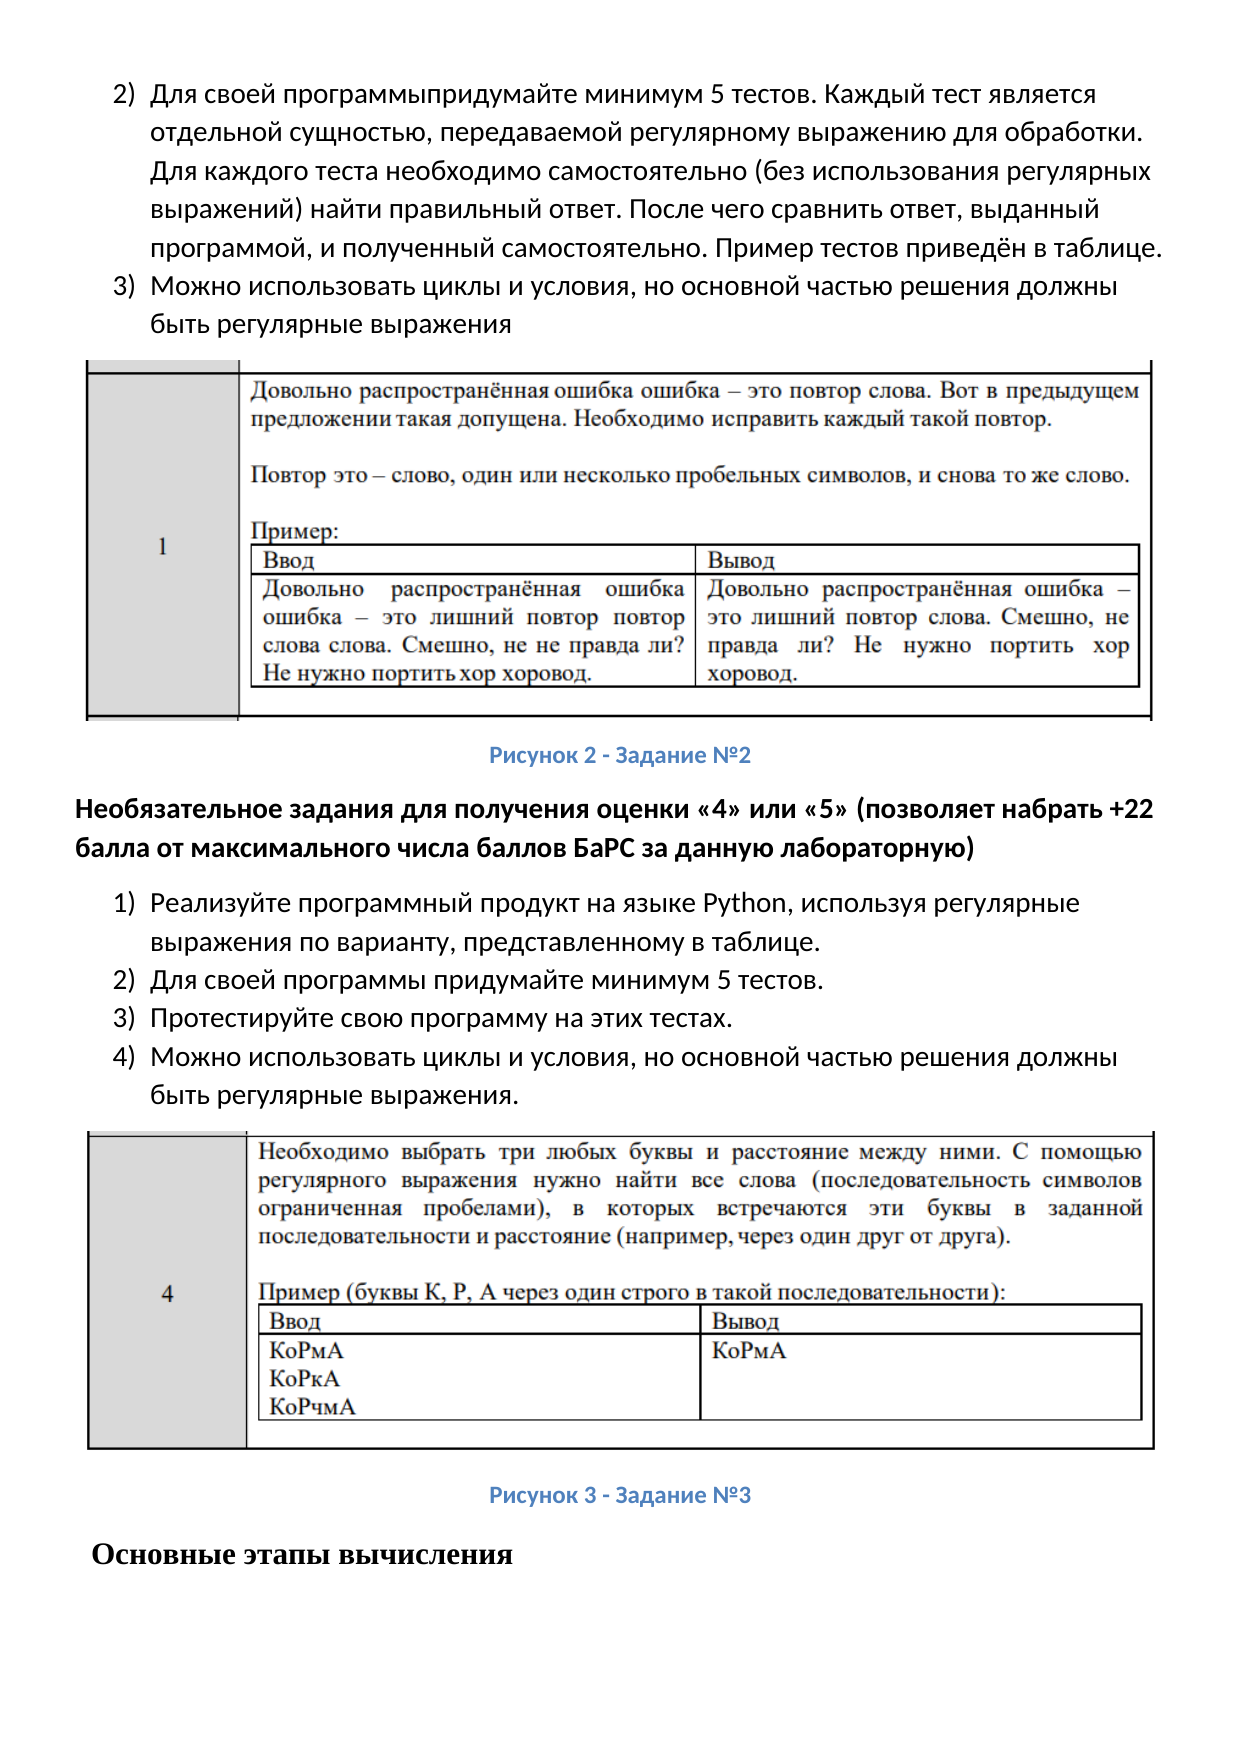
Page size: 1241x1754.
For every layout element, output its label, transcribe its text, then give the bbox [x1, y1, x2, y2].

list Для своей программыпридумайте минимум 5 тестов. Каждый тест является отдельной сущностью, передаваемой регулярному выражению для обработки. Для каждого теста необходимо самостоятельно (без использования регулярных выражений) найти правильный ответ. После чего сравнить ответ, выданный программой, и полученный самостоятельно. Пример тестов приведён в таблице. [112, 75, 1165, 264]
list Можно использовать циклы и условия, но основной частью решения должны быть регулярные выражения. [112, 1038, 1165, 1112]
picture [75, 1131, 1166, 1461]
list Для своей программы придумайте минимум 5 тестов. [112, 961, 1165, 997]
list Протестируйте свою программу на этих тестах. [112, 999, 1165, 1035]
list Можно использовать циклы и условия, но основной частью решения должны быть регулярные выражения [112, 267, 1165, 341]
text Необязательное задания для получения оценки «4» или «5» (позволяет набрать +22 балла от максимального числа баллов БаРС за данную лабораторную) [75, 791, 1165, 865]
text Рисунок 3 - Задание №3 [75, 1480, 1165, 1510]
picture [75, 360, 1166, 721]
text Рисунок 2 - Задание №2 [75, 739, 1165, 770]
subtitle Основные этапы вычисления [91, 1535, 1165, 1571]
list Реализуйте программный продукт на языке Python, используя регулярные выражения по варианту, представленному в таблице. [112, 884, 1165, 958]
